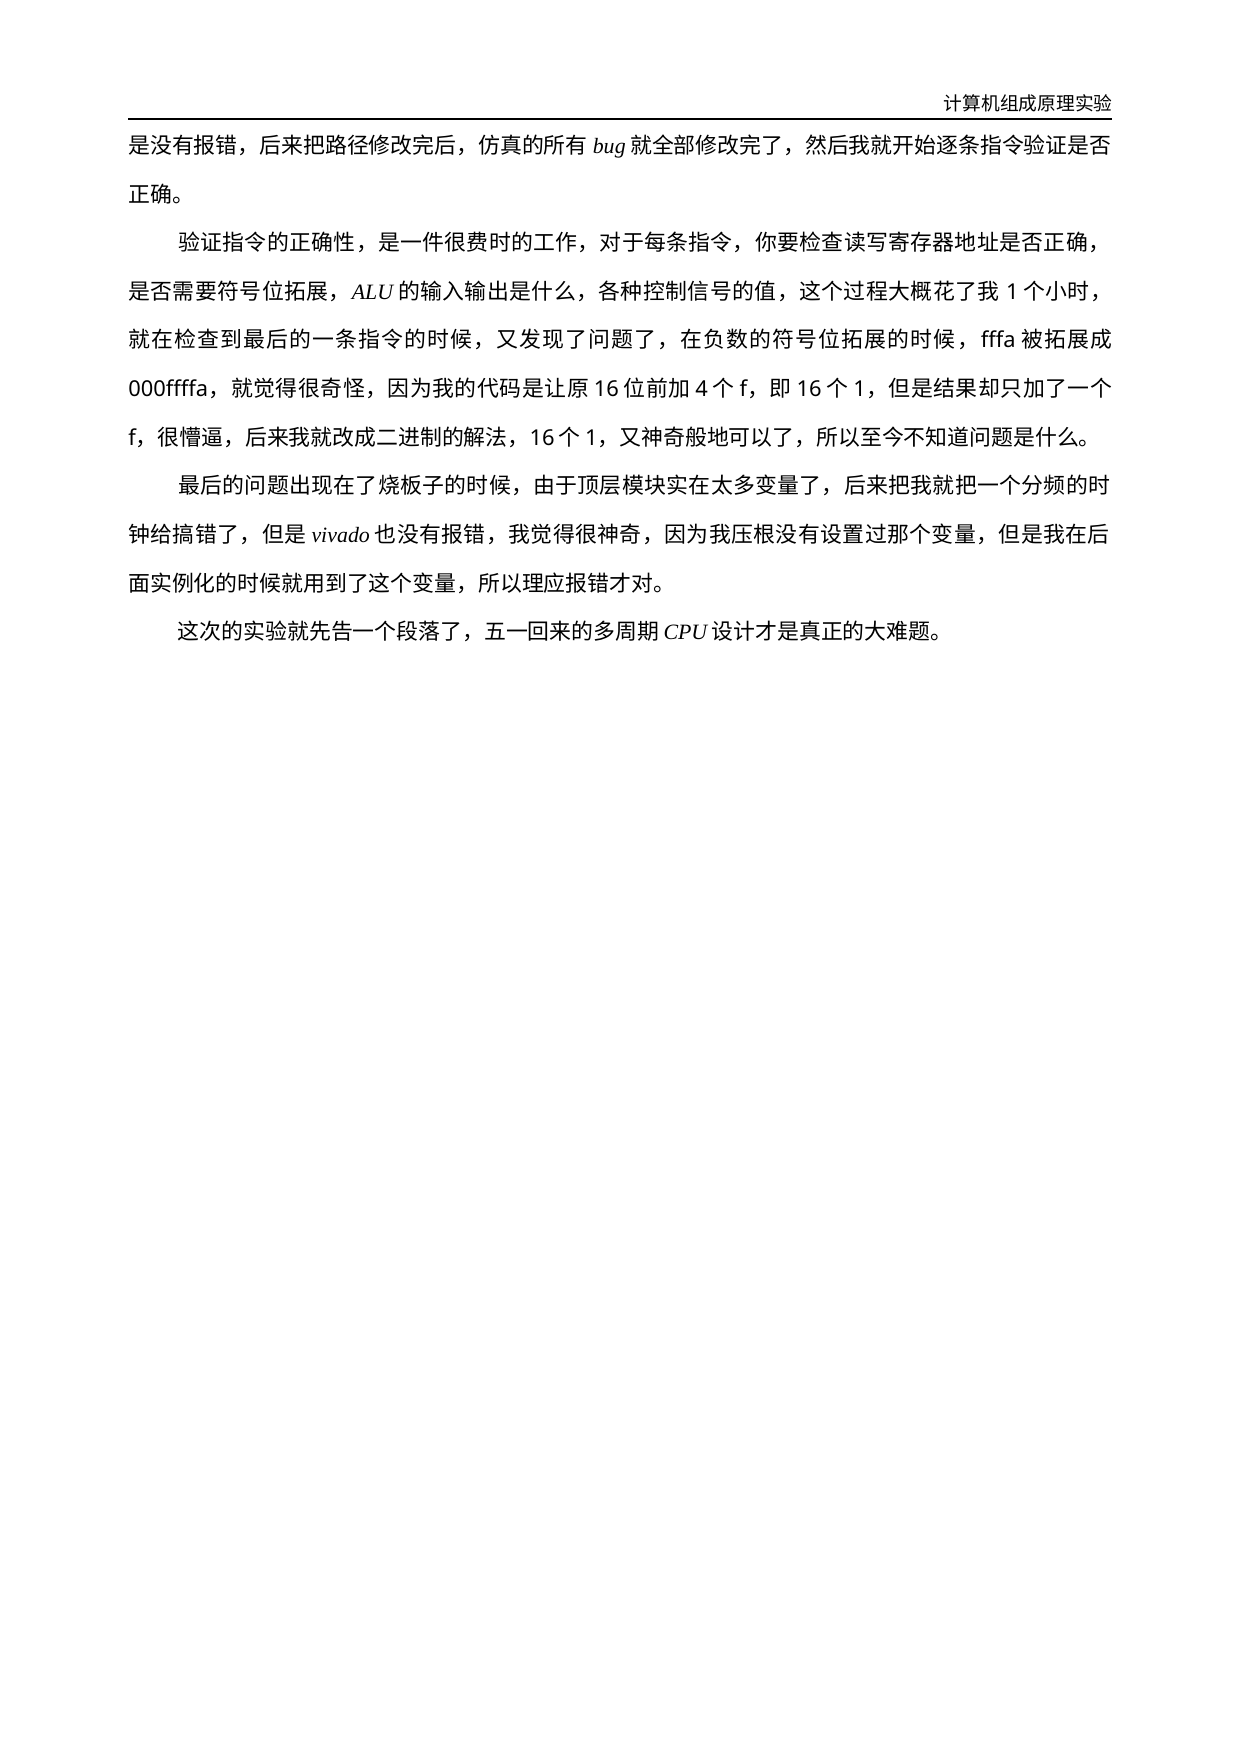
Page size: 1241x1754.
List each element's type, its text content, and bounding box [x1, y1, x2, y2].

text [128, 127, 1112, 209]
text 最后的问题出现在了烧板子的时候，由于顶层模块实在太多变量了，后来把我就把一个分频的时钟给搞错了，但是vivado也没有报错，我觉得很神奇，因为我压根没有设置过那个变量，但是我在后面实例化的时候就用到了这个变量，所以理应报错才对。 [128, 468, 1112, 598]
text 这次的实验就先告一个段落了，五一回来的多周期CPU设计才是真正的大难题。 [128, 614, 1112, 646]
text 验证指令的正确性，是一件很费时的工作，对于每条指令，你要检查读写寄存器地址是否正确，是否需要符号位拓展，ALU的输入输出是什么，各种控制信号的值，这个过程大概花了我1个小时，就在检查到最后的一条指令的时候，又发现了问题了，在负数的符号位拓展的时候，fffa被拓展成000ffffa，就觉得很奇怪，因为我的代码是让原16位前加4个f，即16个1，但是结果却只加了一个f，很懵逼，后来我就改成二进制的解法，16个1，又神奇般地可以了，所以至今不知道问题是什么。 [128, 224, 1112, 452]
